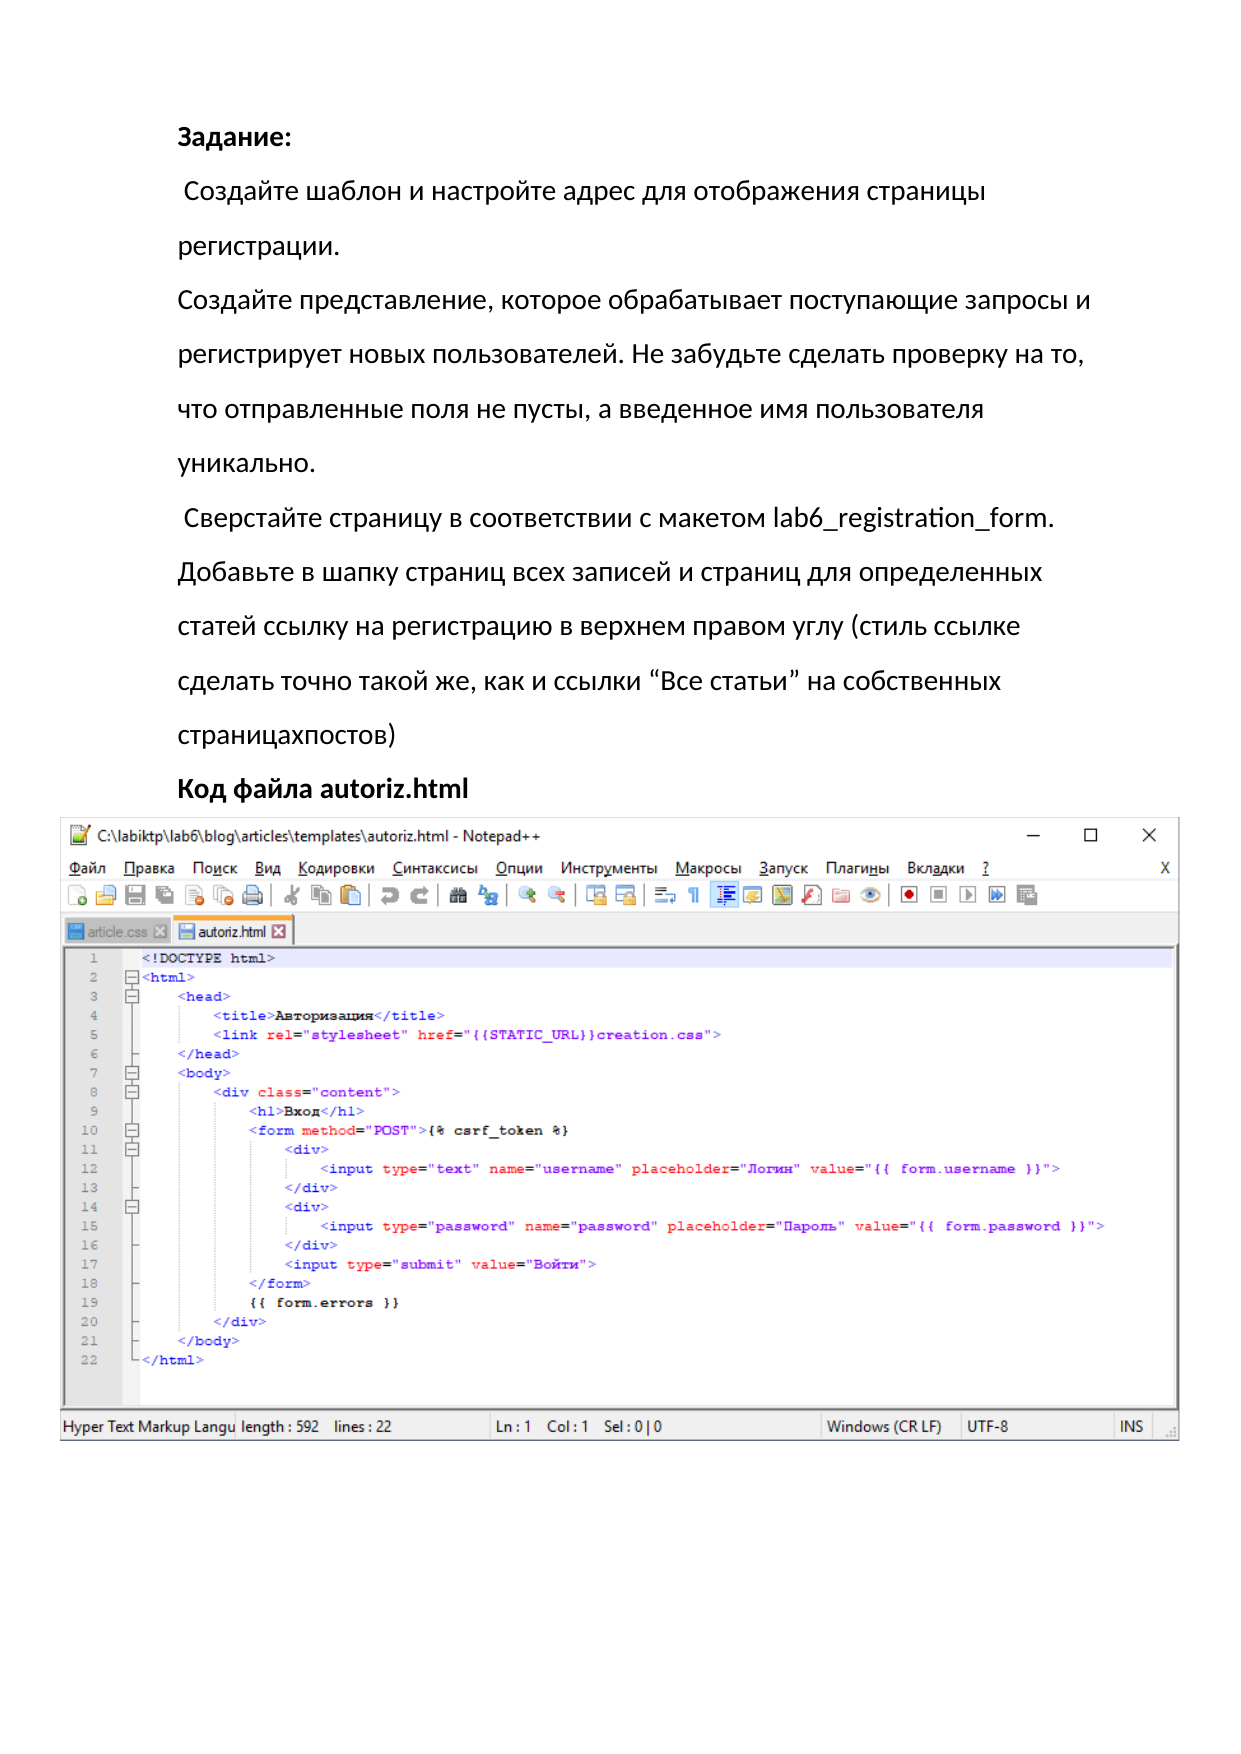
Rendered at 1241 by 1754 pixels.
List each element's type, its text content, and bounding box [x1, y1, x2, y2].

text Создайте шаблон и настройте адрес для отображения страницы [177, 172, 1152, 208]
text Создайте представление, которое обрабатывает поступающие запросы и [177, 281, 1152, 317]
text регистрирует новых пользователей. Не забудьте сделать проверку на то, [177, 336, 1152, 371]
text Задание: [177, 118, 1152, 154]
text страницахпостов) [177, 716, 1152, 752]
text уникально. [177, 444, 1152, 480]
picture [60, 817, 1180, 1441]
text статей ссылку на регистрацию в верхнем правом углу (стиль ссылке [177, 607, 1152, 643]
text Код файла autoriz.html [177, 771, 1152, 806]
text Сверстайте страницу в соответствии с макетом lab6_registration_form. [177, 499, 1152, 534]
text Добавьте в шапку страниц всех записей и страниц для определенных [177, 553, 1152, 589]
text сделать точно такой же, как и ссылки “Все статьи” на собственных [177, 662, 1152, 697]
text регистрации. [177, 227, 1152, 262]
text что отправленные поля не пусты, а введенное имя пользователя [177, 390, 1152, 426]
